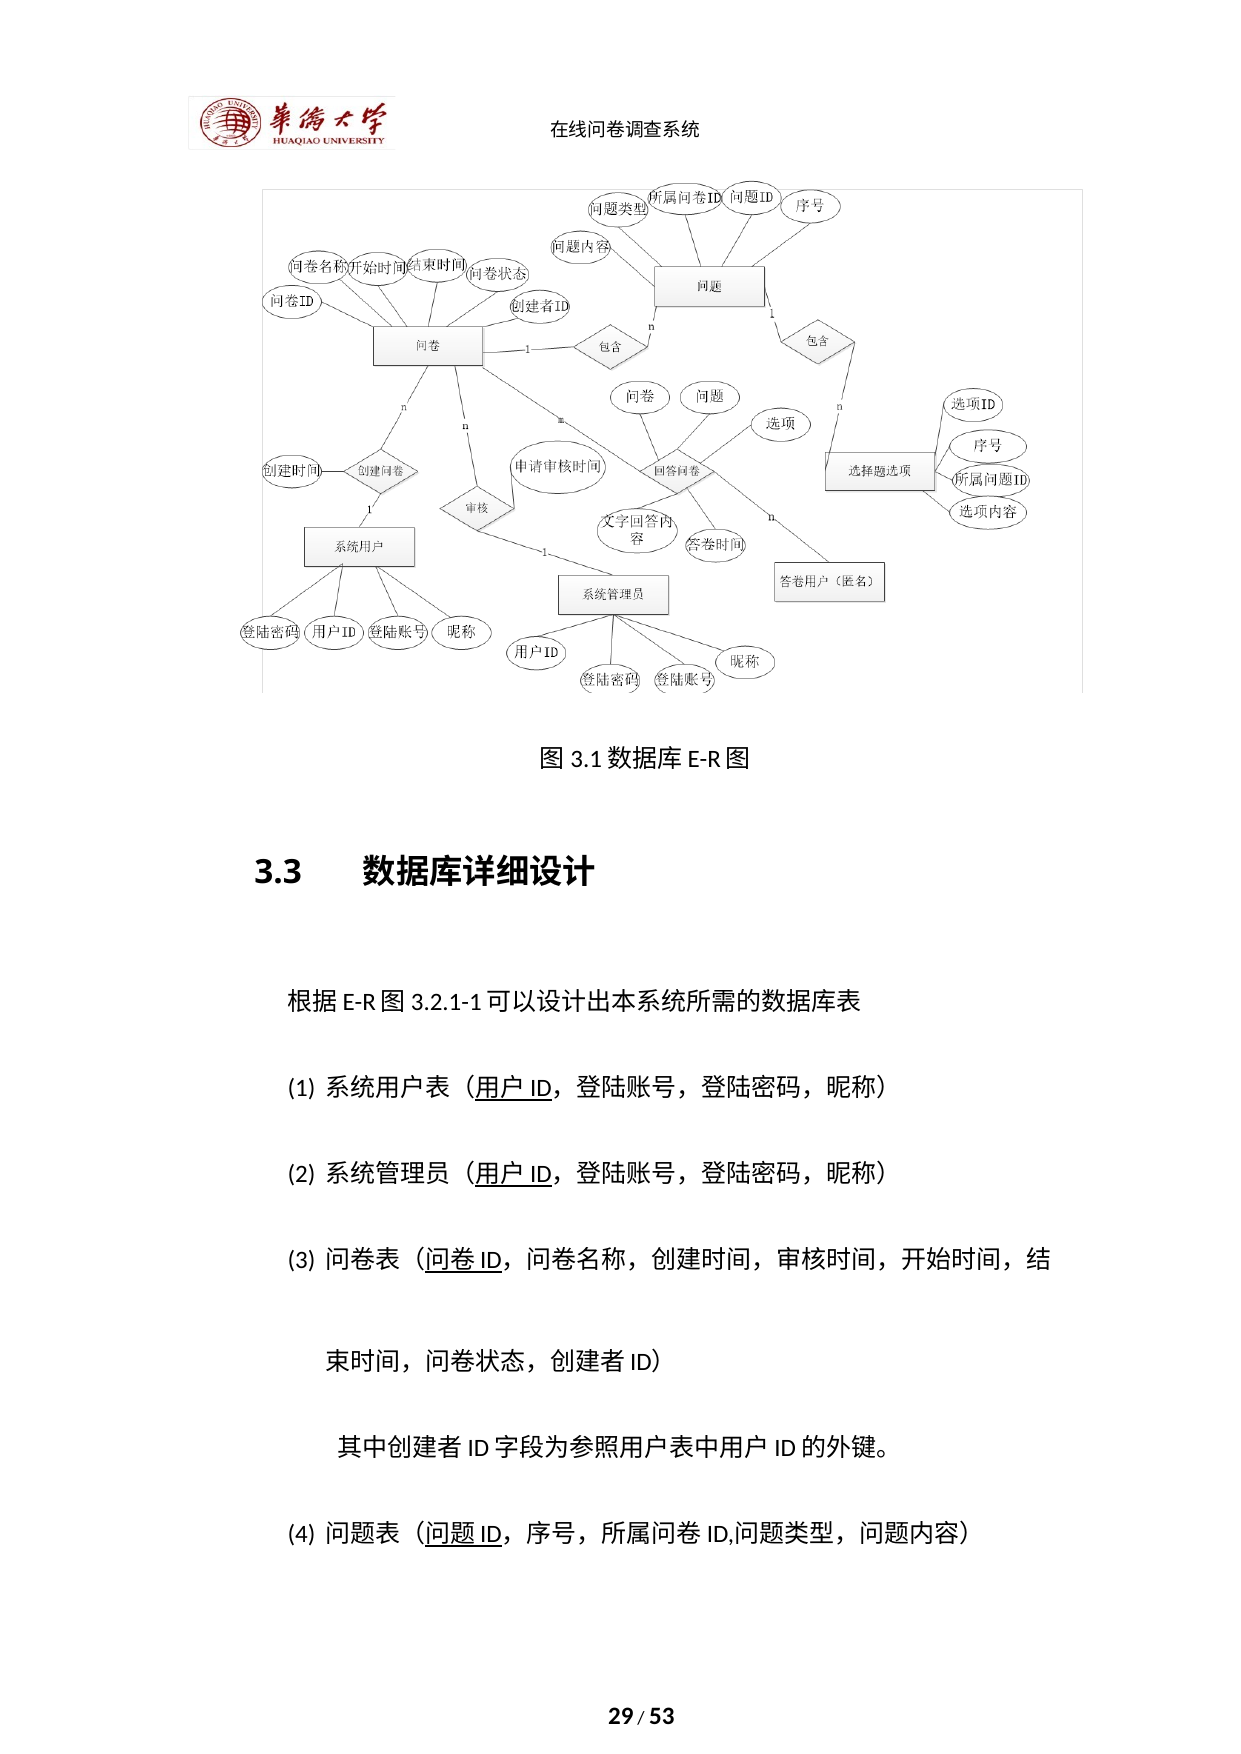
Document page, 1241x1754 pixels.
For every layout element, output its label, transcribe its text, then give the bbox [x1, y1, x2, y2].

subtitle 数据库详细设计 [254, 836, 1053, 903]
list 系统用户表（用户ID，登陆账号，登陆密码，昵称） [287, 1052, 1053, 1120]
text 图 3.1 数据库E-R图 [187, 722, 1053, 790]
text 根据E-R图3.2.1-1可以设计出本系统所需的数据库表 [187, 966, 1053, 1034]
picture [188, 95, 396, 150]
list 问题表（问题ID，序号，所属问卷ID,问题类型，问题内容） [287, 1498, 1053, 1566]
text 其中创建者ID字段为参照用户表中用户ID的外键。 [187, 1412, 1053, 1480]
list 问卷表（问卷ID，问卷名称，创建时间，审核时间，开始时间，结束时间，问卷状态，创建者ID） [287, 1224, 1053, 1394]
list 系统管理员（用户ID，登陆账号，登陆密码，昵称） [287, 1138, 1053, 1206]
picture [237, 178, 1103, 693]
